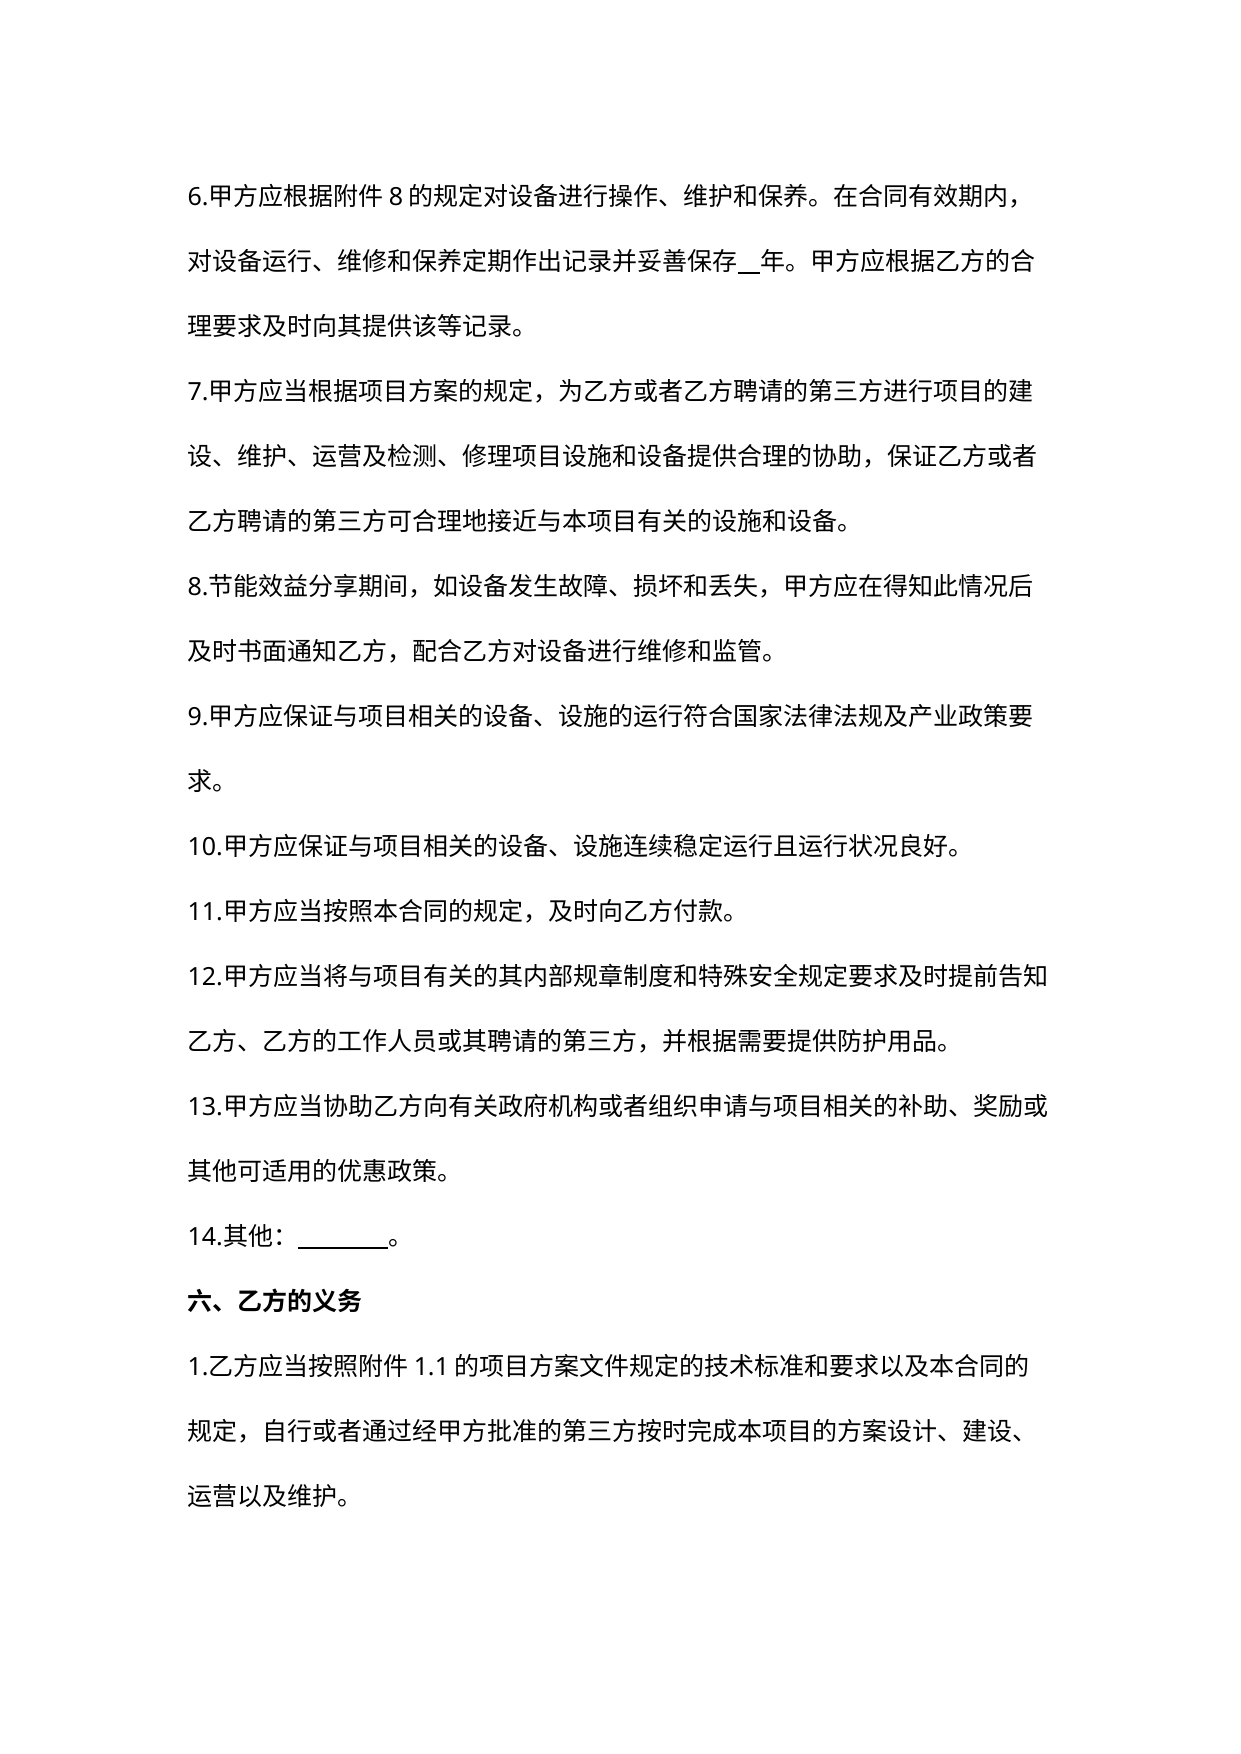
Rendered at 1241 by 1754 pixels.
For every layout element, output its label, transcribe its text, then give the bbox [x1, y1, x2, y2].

subtitle 六、乙方的义务 [187, 1267, 1053, 1332]
text 14.其他： 。 [187, 1202, 1053, 1267]
text 12.甲方应当将与项目有关的其内部规章制度和特殊安全规定要求及时提前告知乙方、乙方的工作人员或其聘请的第三方，并根据需要提供防护用品。 [187, 942, 1053, 1072]
text 13.甲方应当协助乙方向有关政府机构或者组织申请与项目相关的补助、奖励或其他可适用的优惠政策。 [187, 1072, 1053, 1202]
text 9.甲方应保证与项目相关的设备、设施的运行符合国家法律法规及产业政策要求。 [187, 682, 1053, 812]
text 6.甲方应根据附件8的规定对设备进行操作、维护和保养。在合同有效期内，对设备运行、维修和保养定期作出记录并妥善保存 年。甲方应根据乙方的合理要求及时向其提供该等记录。 [187, 162, 1053, 357]
text 7.甲方应当根据项目方案的规定，为乙方或者乙方聘请的第三方进行项目的建设、维护、运营及检测、修理项目设施和设备提供合理的协助，保证乙方或者乙方聘请的第三方可合理地接近与本项目有关的设施和设备。 [187, 357, 1053, 552]
text 8.节能效益分享期间，如设备发生故障、损坏和丢失，甲方应在得知此情况后及时书面通知乙方，配合乙方对设备进行维修和监管。 [187, 552, 1053, 682]
text 11.甲方应当按照本合同的规定，及时向乙方付款。 [187, 877, 1053, 942]
text 1.乙方应当按照附件1.1的项目方案文件规定的技术标准和要求以及本合同的规定，自行或者通过经甲方批准的第三方按时完成本项目的方案设计、建设、运营以及维护。 [187, 1332, 1053, 1527]
text 10.甲方应保证与项目相关的设备、设施连续稳定运行且运行状况良好。 [187, 812, 1053, 877]
